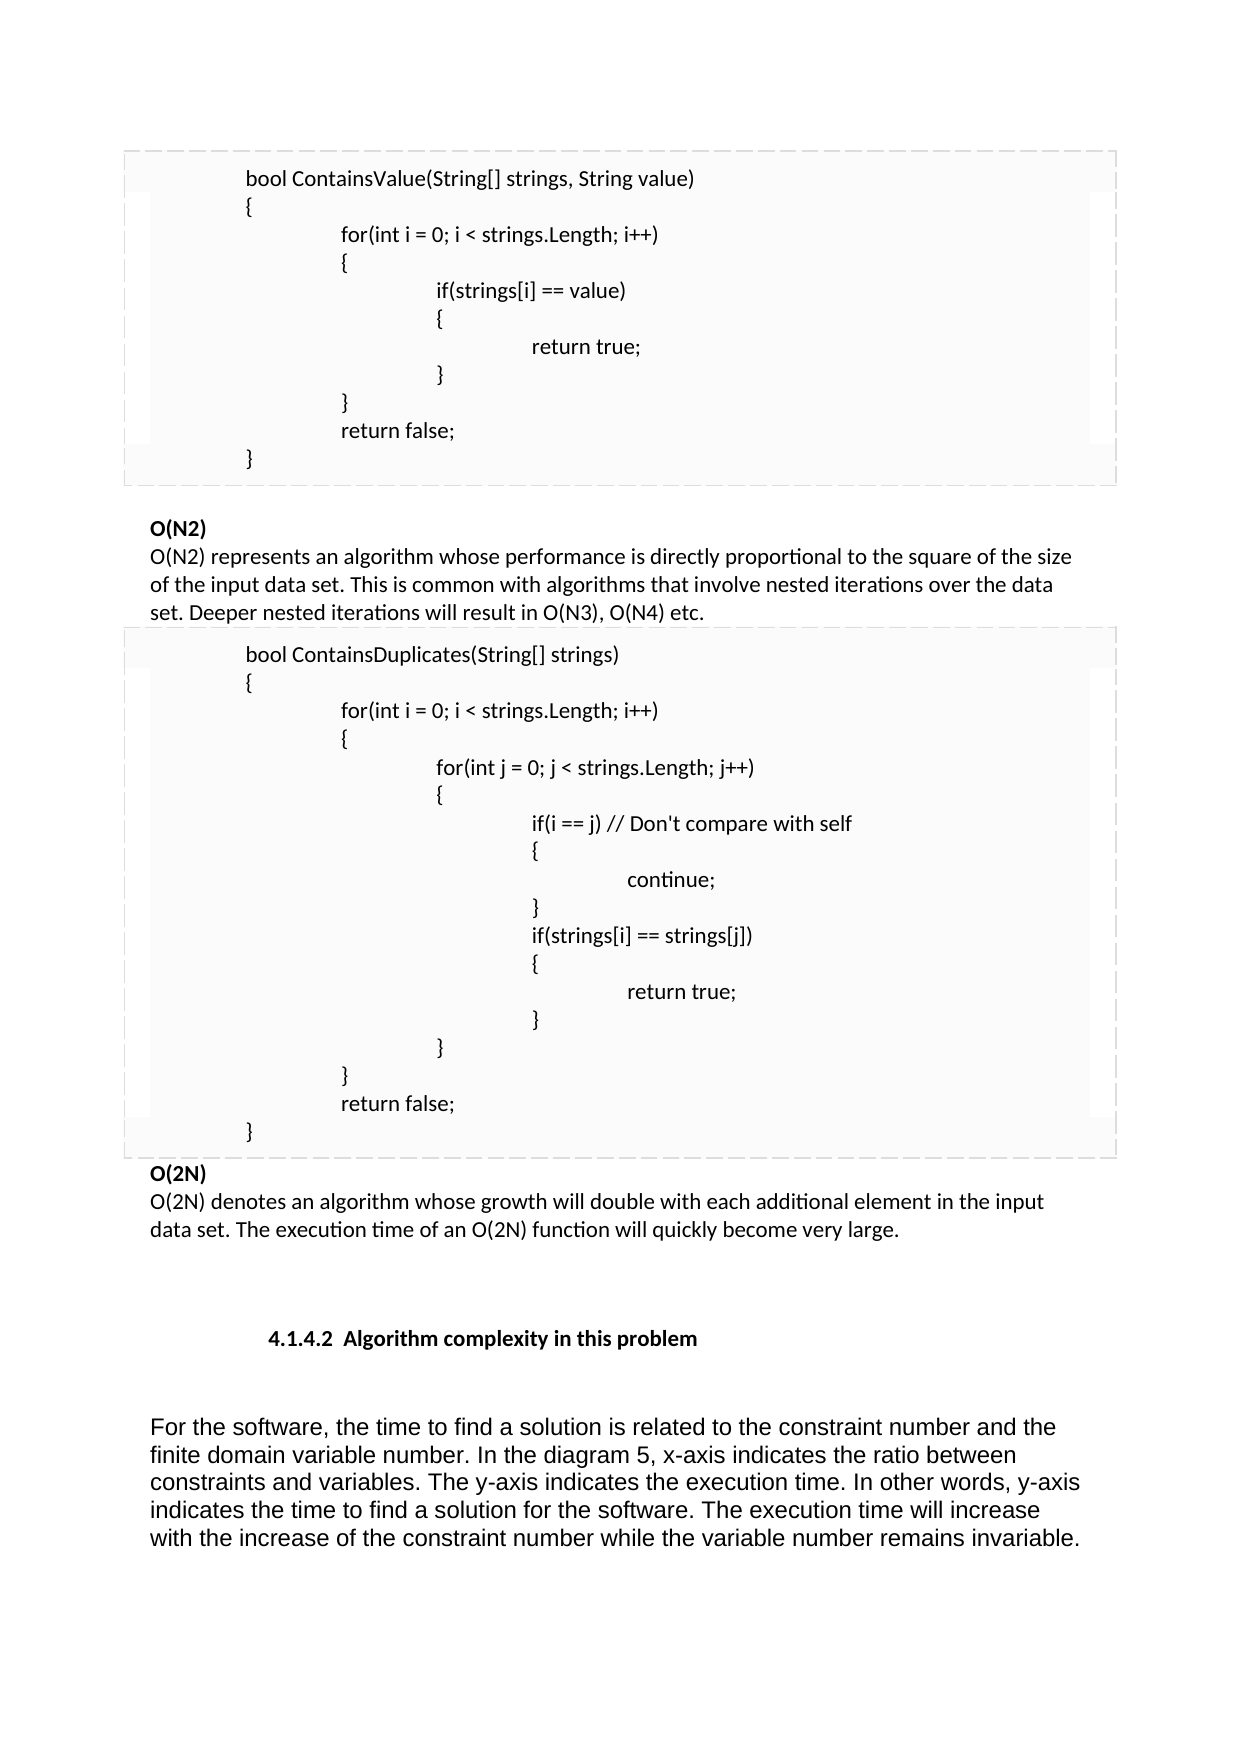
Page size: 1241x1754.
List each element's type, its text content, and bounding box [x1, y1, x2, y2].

list Algorithm complexity in this problem [268, 1324, 1090, 1352]
text { [150, 668, 1090, 697]
text } [150, 1061, 1090, 1089]
text { [150, 949, 1090, 977]
text bool ContainsValue(String[] strings, String value) [123, 150, 1117, 192]
text } [123, 1103, 1117, 1159]
text } [150, 360, 1090, 388]
text } [150, 1005, 1090, 1033]
text for(int j = 0; j < strings.Length; j++) [150, 753, 1090, 781]
text { [150, 781, 1090, 809]
text return false; [150, 1089, 1090, 1103]
subtitle O(N2) [150, 514, 1090, 542]
text if(strings[i] == value) [150, 276, 1090, 304]
text { [150, 192, 1090, 220]
text if(i == j) // Don't compare with self [150, 809, 1090, 837]
text } [150, 893, 1090, 921]
text return false; [150, 416, 1090, 430]
text } [123, 430, 1117, 486]
text { [150, 724, 1090, 753]
text } [150, 1033, 1090, 1061]
text return true; [150, 332, 1090, 360]
text O(2N) denotes an algorithm whose growth will double with each additional element in the input data set. The execution time of an O(2N) function will quickly become very large. [150, 1187, 1090, 1243]
text { [150, 304, 1090, 332]
text bool ContainsDuplicates(String[] strings) [123, 626, 1117, 668]
text { [150, 248, 1090, 276]
text continue; [150, 865, 1090, 893]
text for(int i = 0; i < strings.Length; i++) [150, 697, 1090, 724]
text if(strings[i] == strings[j]) [150, 921, 1090, 949]
text } [150, 388, 1090, 416]
subtitle O(2N) [150, 1159, 1090, 1187]
text return true; [150, 977, 1090, 1005]
text { [150, 837, 1090, 865]
text for(int i = 0; i < strings.Length; i++) [150, 220, 1090, 248]
text O(N2) represents an algorithm whose performance is directly proportional to the square of the size of the input data set. This is common with algorithms that involve nested iterations over the data set. Deeper nested iterations will result in O(N3), O(N4) etc. [150, 542, 1090, 626]
